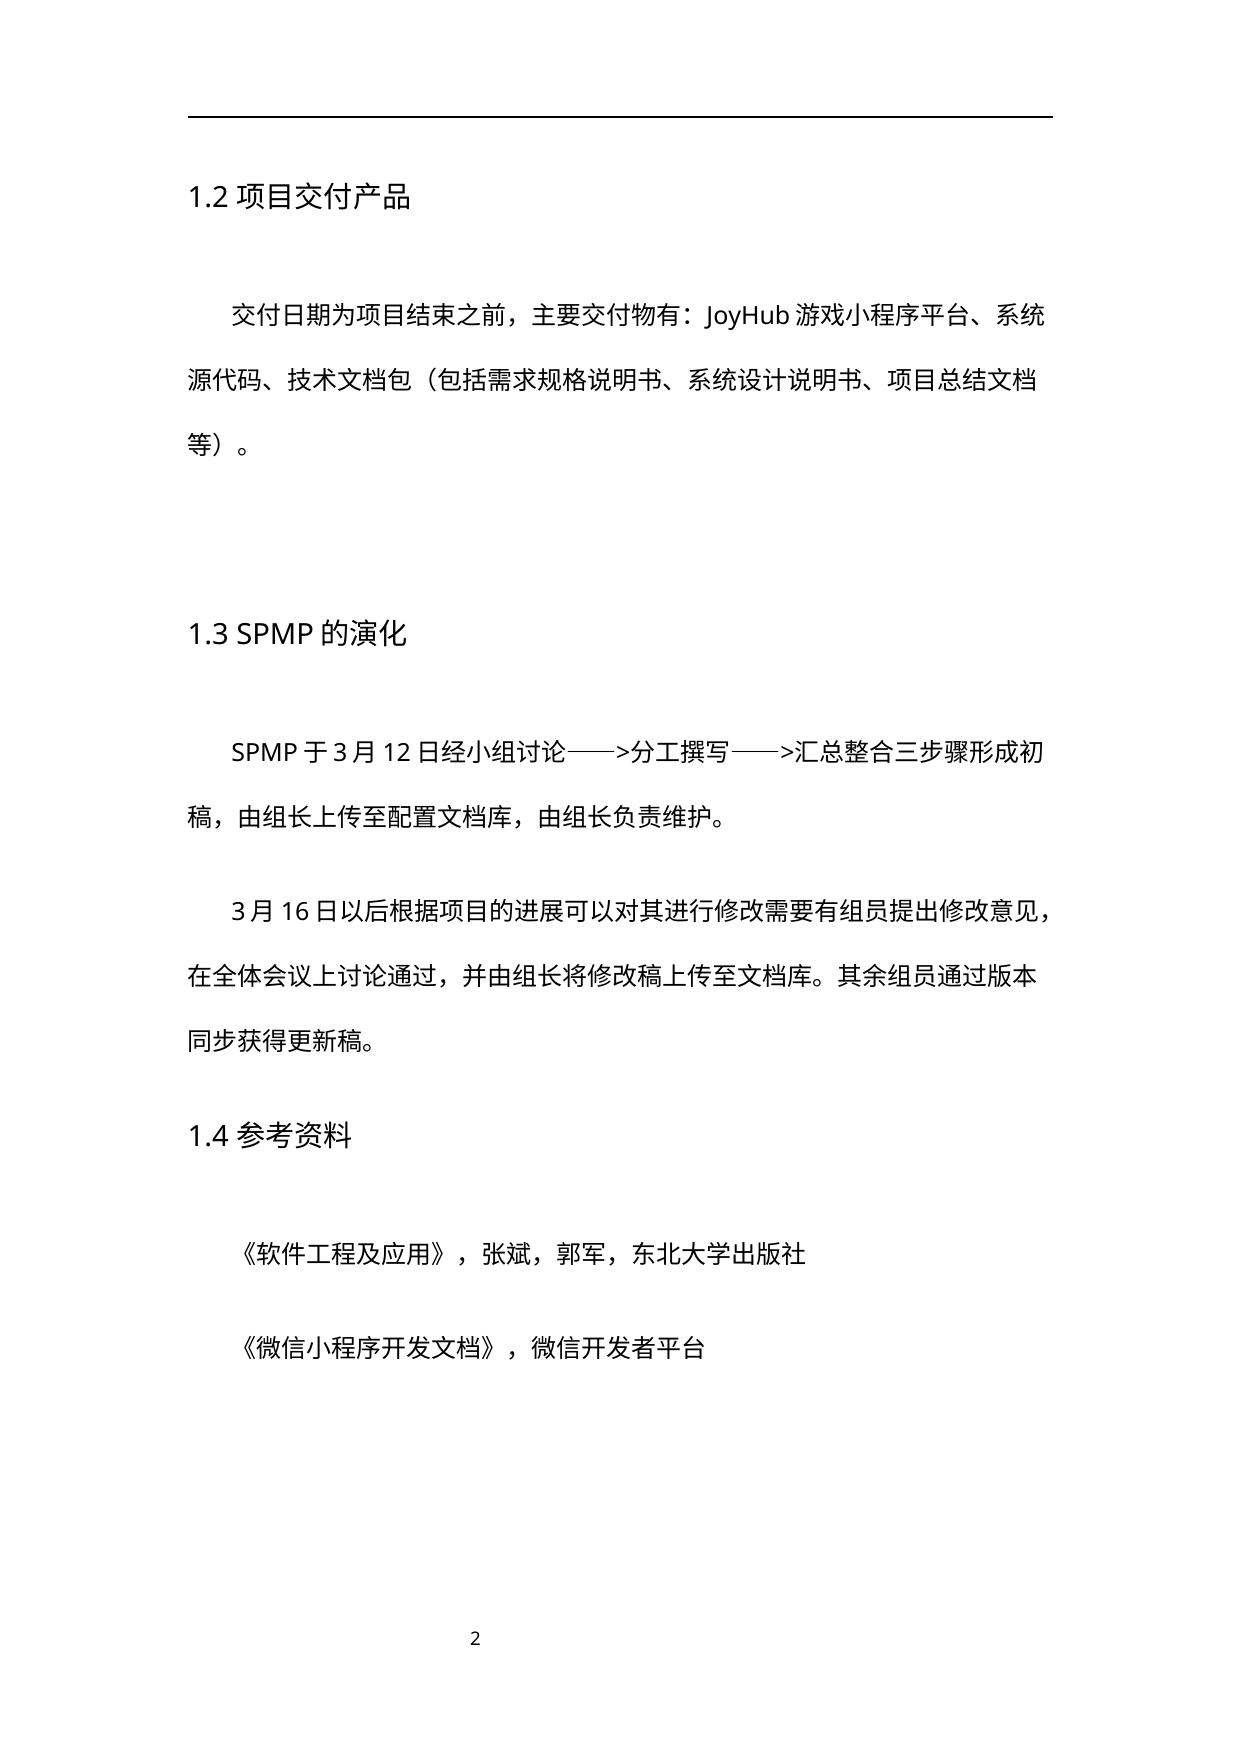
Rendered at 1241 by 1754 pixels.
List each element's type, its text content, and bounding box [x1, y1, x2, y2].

text SPMP于3月12日经小组讨论——>分工撰写——>汇总整合三步骤形成初稿，由组长上传至配置文档库，由组长负责维护。 [187, 718, 1053, 848]
subtitle 1.3 SPMP的演化 [187, 599, 1053, 664]
text 交付日期为项目结束之前，主要交付物有：JoyHub游戏小程序平台、系统源代码、技术文档包（包括需求规格说明书、系统设计说明书、项目总结文档等）。 [187, 281, 1053, 476]
subtitle 1.2 项目交付产品 [187, 162, 1053, 227]
subtitle 1.4 参考资料 [187, 1101, 1053, 1166]
text 《软件工程及应用》，张斌，郭军，东北大学出版社 [187, 1220, 1053, 1285]
text 3月16日以后根据项目的进展可以对其进行修改需要有组员提出修改意见，在全体会议上讨论通过，并由组长将修改稿上传至文档库。其余组员通过版本同步获得更新稿。 [187, 877, 1053, 1072]
text 《微信小程序开发文档》，微信开发者平台 [187, 1314, 1053, 1379]
